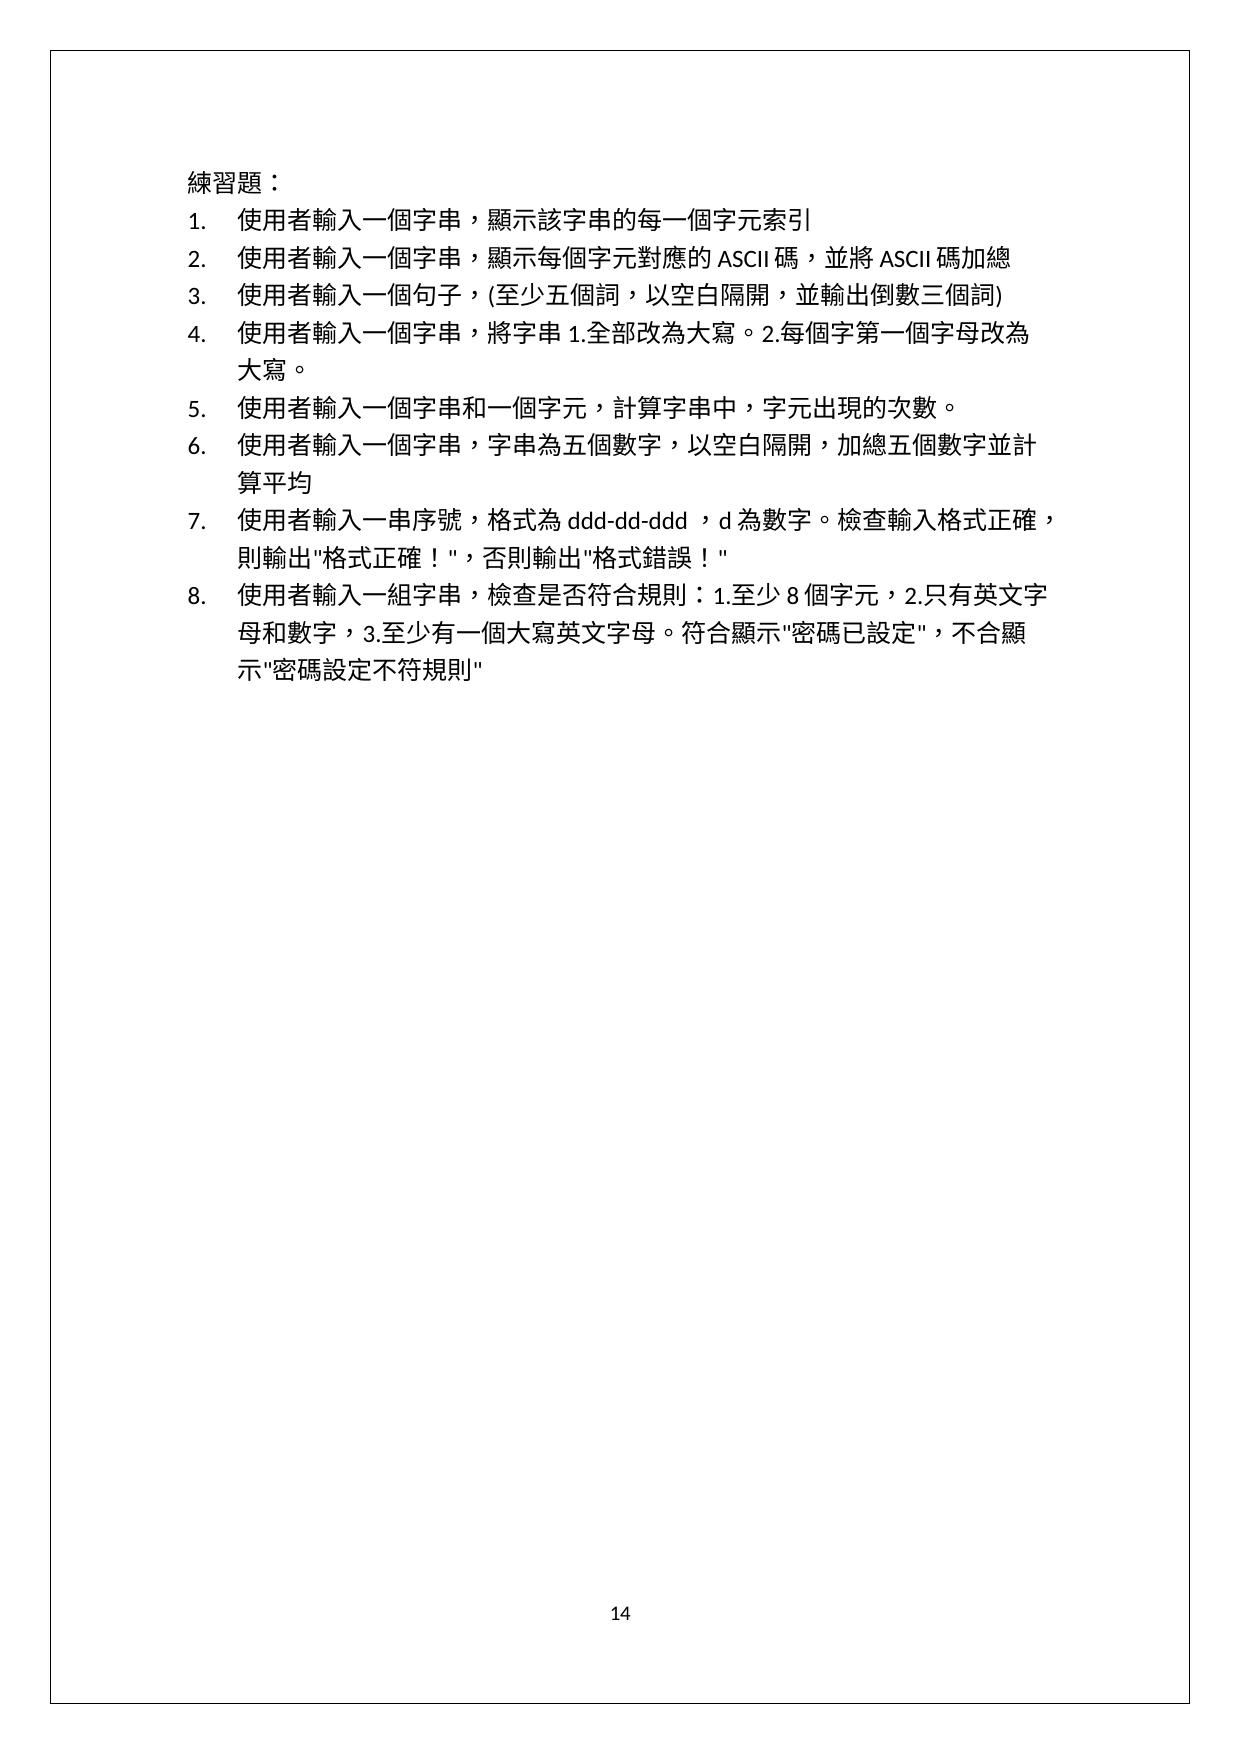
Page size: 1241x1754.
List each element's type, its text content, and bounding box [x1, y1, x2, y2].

list 使用者輸入一個字串，將字串1.全部改為大寫。2.每個字第一個字母改為大寫。 [187, 312, 1053, 387]
list 使用者輸入一個字串，顯示該字串的每一個字元索引 [187, 200, 1053, 237]
list 使用者輸入一個字串和一個字元，計算字串中，字元出現的次數。 [187, 387, 1053, 425]
list 使用者輸入一個字串，字串為五個數字，以空白隔開，加總五個數字並計算平均 [187, 425, 1053, 500]
text 練習題： [187, 162, 1053, 200]
list 使用者輸入一個句子，(至少五個詞，以空白隔開，並輸出倒數三個詞) [187, 275, 1053, 312]
list 使用者輸入一串序號，格式為ddd-dd-ddd ，d為數字。檢查輸入格式正確，則輸出"格式正確！"，否則輸出"格式錯誤！" [187, 500, 1053, 575]
list 使用者輸入一組字串，檢查是否符合規則：1.至少8個字元，2.只有英文字母和數字，3.至少有一個大寫英文字母。符合顯示"密碼已設定"，不合顯示"密碼設定不符規則" [187, 575, 1053, 687]
list 使用者輸入一個字串，顯示每個字元對應的ASCII碼，並將ASCII碼加總 [187, 237, 1053, 275]
